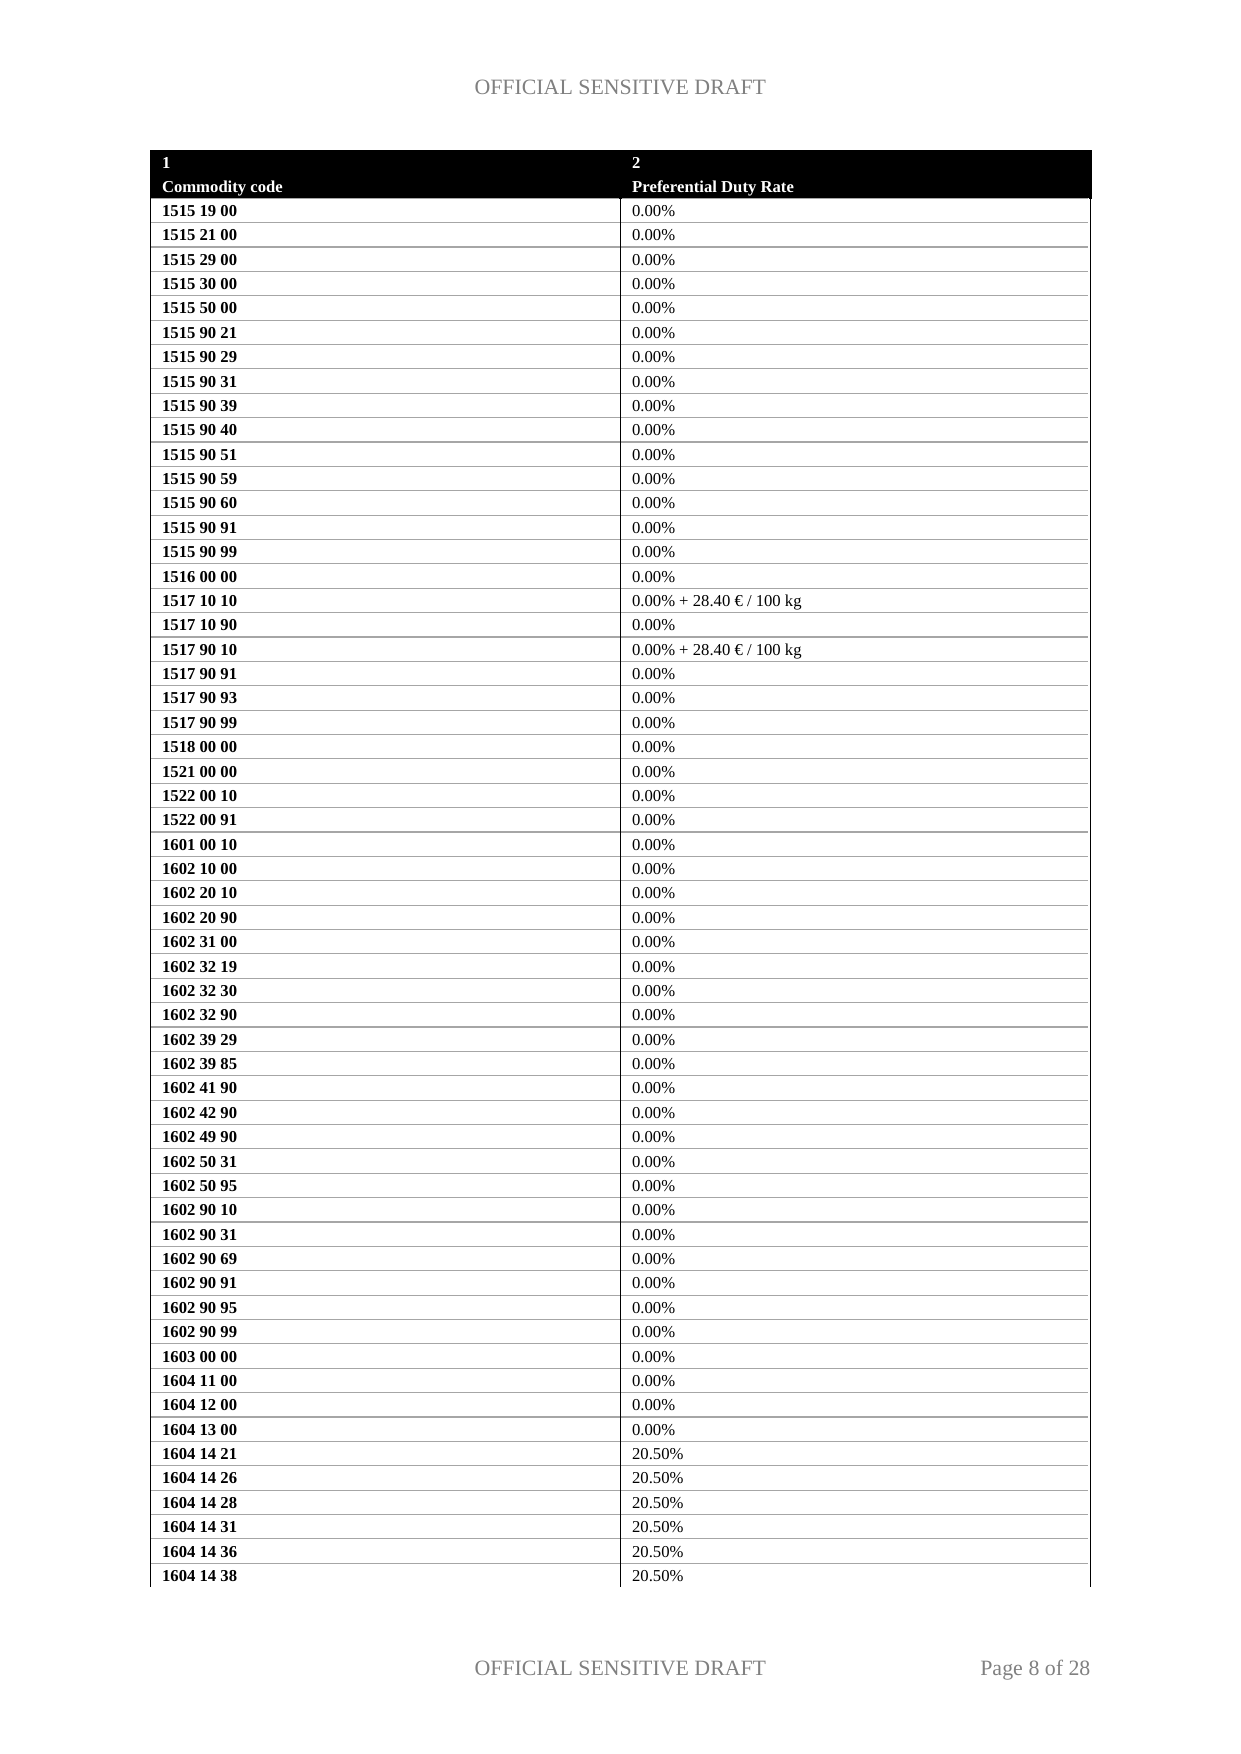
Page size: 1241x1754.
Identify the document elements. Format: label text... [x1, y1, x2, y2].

table_cell 0.00% [621, 1343, 1090, 1368]
table_cell 0.00% [621, 1392, 1090, 1416]
table_cell 1517 90 91 [151, 662, 620, 685]
table_cell 1602 39 29 [151, 1028, 620, 1051]
table_cell 1515 90 40 [151, 418, 620, 441]
table_cell 0.00% [621, 1295, 1090, 1319]
table_cell 0.00% [621, 393, 1090, 417]
table_cell 0.00% [621, 612, 1090, 636]
table_cell 0.00% [621, 905, 1090, 929]
table_cell 0.00% [621, 515, 1090, 539]
table_cell 0.00% [621, 222, 1090, 246]
table_cell 0.00% [621, 783, 1090, 807]
table_cell 1517 90 93 [151, 686, 620, 709]
table_cell 20.50% [621, 1538, 1090, 1563]
table_cell 20.50% [621, 1465, 1090, 1489]
table_cell 1604 12 00 [151, 1393, 620, 1416]
table_cell 0.00% [621, 856, 1090, 880]
table_cell 0.00% [621, 198, 1090, 222]
table_cell 1602 10 00 [151, 857, 620, 880]
table_cell 0.00% [621, 1075, 1090, 1099]
table_cell 1515 90 31 [151, 369, 620, 393]
table_cell 1602 50 31 [151, 1149, 620, 1173]
table_cell 20.50% [621, 1514, 1090, 1538]
table_cell 1602 90 69 [151, 1247, 620, 1270]
table_cell 1515 29 00 [151, 248, 620, 271]
table_cell 1602 90 31 [151, 1223, 620, 1246]
table_cell 1602 39 85 [151, 1052, 620, 1075]
table_cell 0.00% [621, 1148, 1090, 1173]
table_cell 1521 00 00 [151, 759, 620, 783]
table_cell 0.00% [621, 441, 1090, 466]
table_cell 1516 00 00 [151, 564, 620, 588]
table_cell 0.00% [621, 295, 1090, 319]
table_cell 0.00% [621, 978, 1090, 1002]
table_cell 0.00% [621, 953, 1090, 978]
table_cell 1515 50 00 [151, 296, 620, 319]
table_cell 0.00% [621, 1173, 1090, 1197]
table_cell 1517 90 10 [151, 638, 620, 661]
table_cell 1601 00 10 [151, 833, 620, 856]
table_cell 0.00% [621, 344, 1090, 368]
table_cell 0.00% [621, 1051, 1090, 1075]
table_cell 1602 32 19 [151, 954, 620, 978]
table_cell 1522 00 10 [151, 784, 620, 807]
table_cell 1602 42 90 [151, 1101, 620, 1124]
table_cell 0.00% [621, 1416, 1090, 1441]
table_cell 1602 90 10 [151, 1198, 620, 1221]
table_cell 1517 10 90 [151, 613, 620, 636]
table_cell 0.00% [621, 1246, 1090, 1270]
table_cell 1515 90 60 [151, 491, 620, 514]
table_cell 0.00% [621, 466, 1090, 490]
table_cell 1602 90 99 [151, 1320, 620, 1343]
table_cell 20.50% [621, 1563, 1090, 1587]
table_cell 1515 19 00 [151, 199, 620, 222]
table_cell 1602 90 91 [151, 1271, 620, 1294]
table_cell 1515 90 21 [151, 321, 620, 344]
table_cell 1602 50 95 [151, 1174, 620, 1197]
table_cell 0.00% + 28.40 € / 100 kg [621, 588, 1090, 612]
table_cell 0.00% [621, 831, 1090, 856]
table_cell 0.00% [621, 417, 1090, 441]
table_cell 0.00% [621, 929, 1090, 953]
table_cell 0.00% [621, 758, 1090, 783]
table_cell 20.50% [621, 1490, 1090, 1514]
table_cell 0.00% [621, 1319, 1090, 1343]
table_cell 0.00% [621, 880, 1090, 904]
table_cell 1602 20 90 [151, 906, 620, 929]
table_cell 1602 20 10 [151, 881, 620, 904]
table_cell 0.00% + 28.40 € / 100 kg [621, 636, 1090, 661]
table_cell 1602 41 90 [151, 1076, 620, 1099]
table_cell 0.00% [621, 246, 1090, 271]
table_cell 0.00% [621, 1124, 1090, 1148]
table_cell 1522 00 91 [151, 808, 620, 831]
table_cell 0.00% [621, 1002, 1090, 1026]
table_cell 1604 14 38 [151, 1564, 620, 1587]
table_cell Preferential Duty Rate [622, 174, 1089, 198]
table_cell 1602 31 00 [151, 930, 620, 953]
table_cell 1517 90 99 [151, 711, 620, 734]
table_cell 1515 30 00 [151, 272, 620, 295]
table_cell Commodity code [151, 174, 619, 198]
table_cell 0.00% [621, 685, 1090, 709]
table_cell 0.00% [621, 1368, 1090, 1392]
table_cell 1603 00 00 [151, 1344, 620, 1368]
table_cell 0.00% [621, 661, 1090, 685]
table_cell 1604 14 21 [151, 1442, 620, 1465]
table_cell 1515 90 39 [151, 394, 620, 417]
table_cell 0.00% [621, 563, 1090, 588]
table_cell 1515 90 29 [151, 345, 620, 368]
table_cell 0.00% [621, 807, 1090, 831]
table_cell 1604 13 00 [151, 1418, 620, 1441]
table_cell 1515 90 91 [151, 516, 620, 539]
table_cell 0.00% [621, 368, 1090, 393]
table_cell 0.00% [621, 1197, 1090, 1221]
table_cell 1518 00 00 [151, 735, 620, 758]
table_cell 1604 14 26 [151, 1466, 620, 1489]
table_cell 1604 14 28 [151, 1491, 620, 1514]
table_cell 0.00% [621, 1221, 1090, 1246]
table_cell 1515 90 51 [151, 443, 620, 466]
table_cell 1602 90 95 [151, 1296, 620, 1319]
table_cell 1515 90 99 [151, 540, 620, 563]
table_header 1 [151, 151, 619, 174]
table_cell 1602 49 90 [151, 1125, 620, 1148]
table_cell 0.00% [621, 710, 1090, 734]
table_cell 1604 11 00 [151, 1369, 620, 1392]
table_cell 1515 21 00 [151, 223, 620, 246]
table_cell 0.00% [621, 271, 1090, 295]
table_cell 1602 32 90 [151, 1003, 620, 1026]
table_cell 1604 14 31 [151, 1515, 620, 1538]
table_cell 1515 90 59 [151, 467, 620, 490]
table_cell 0.00% [621, 539, 1090, 563]
table_cell 0.00% [621, 1026, 1090, 1051]
table_cell 1604 14 36 [151, 1539, 620, 1563]
table_cell 1602 32 30 [151, 979, 620, 1002]
table_cell 1517 10 10 [151, 589, 620, 612]
table_cell 0.00% [621, 1100, 1090, 1124]
table_cell 0.00% [621, 734, 1090, 758]
table_cell 0.00% [621, 490, 1090, 514]
table_cell 20.50% [621, 1441, 1090, 1465]
table_header 2 [622, 151, 1089, 174]
table_cell 0.00% [621, 1270, 1090, 1294]
table_cell 0.00% [621, 320, 1090, 344]
